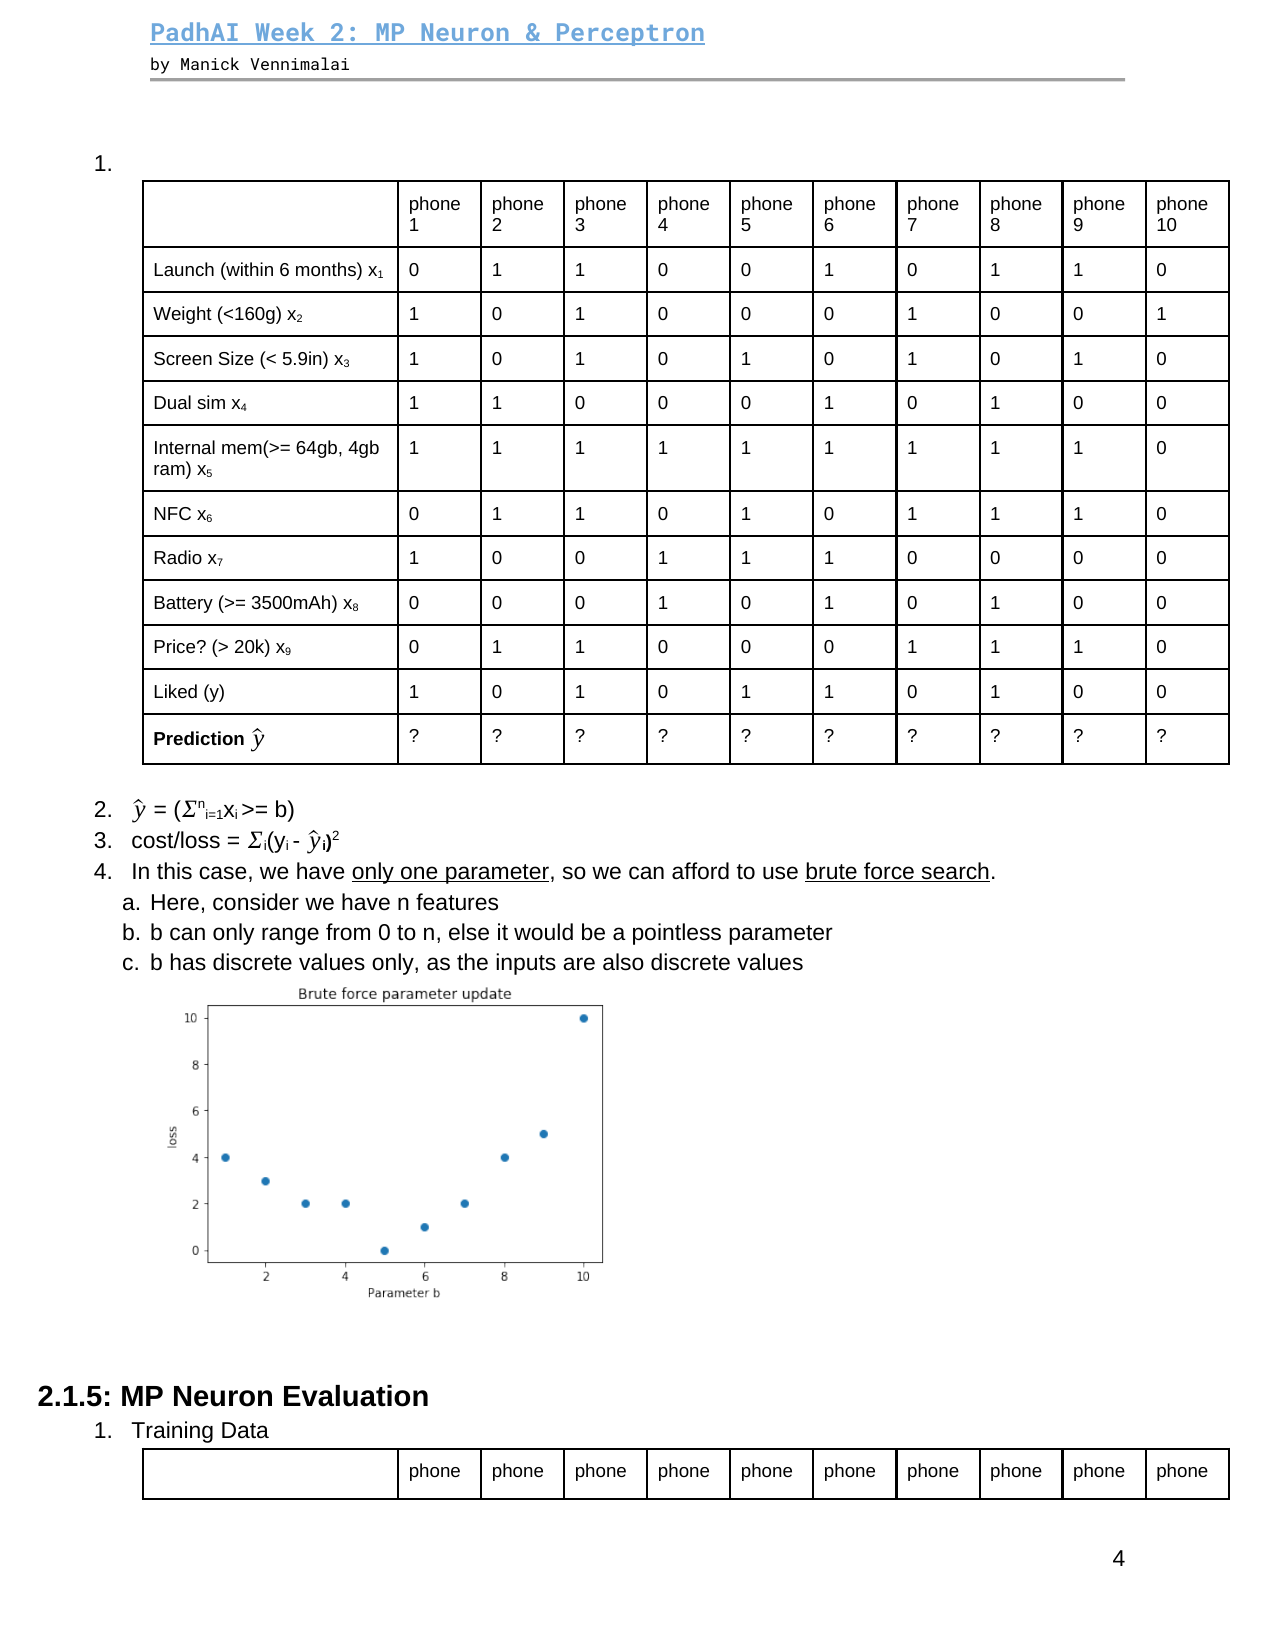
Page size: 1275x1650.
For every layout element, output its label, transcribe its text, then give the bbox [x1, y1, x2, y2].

table_header phone8 [981, 1450, 1061, 1497]
table_header phone2 [482, 182, 563, 246]
table_cell 0 [482, 670, 563, 713]
table_cell 1 [1064, 426, 1145, 490]
table_cell 0 [399, 581, 480, 624]
table_header phone4 [648, 1450, 729, 1497]
table_cell 1 [399, 293, 480, 335]
table_cell ? [731, 715, 812, 763]
table_cell 1 [648, 581, 729, 624]
table_header phone1 [399, 182, 480, 246]
table_cell 1 [731, 426, 812, 490]
table_cell 0 [1147, 537, 1228, 579]
table_cell 0 [731, 626, 812, 668]
table_cell Prediction [144, 715, 397, 763]
list In this case, we have only one parameter, so we can afford to use brute force search. [94, 858, 1125, 885]
table_cell 1 [1064, 337, 1145, 380]
table_cell 0 [731, 248, 812, 291]
table_cell Battery (>= 3500mAh) x8 [144, 581, 397, 624]
table_cell 0 [1147, 382, 1228, 424]
table_header phone7 [898, 182, 979, 246]
table_cell 0 [814, 337, 895, 380]
list Training Data [94, 1417, 1125, 1444]
table_cell 1 [898, 293, 979, 335]
table_header phone 10 [1147, 182, 1228, 246]
table_header phone5 [731, 182, 812, 246]
table_cell 0 [1147, 337, 1228, 380]
table_cell 1 [814, 426, 895, 490]
table_cell 1 [482, 626, 563, 668]
table_header phone3 [565, 1450, 646, 1497]
table_cell 0 [814, 293, 895, 335]
table_cell 1 [565, 670, 646, 713]
table_cell 1 [731, 670, 812, 713]
table_cell 1 [482, 382, 563, 424]
table_cell Radio x7 [144, 537, 397, 579]
picture [159, 979, 614, 1307]
table_cell 0 [482, 337, 563, 380]
table_cell 1 [565, 337, 646, 380]
table_header phone6 [814, 1450, 895, 1497]
table_header phone9 [1064, 1450, 1145, 1497]
table_cell Weight (<160g) x2 [144, 293, 397, 335]
table_cell 0 [482, 581, 563, 624]
table_cell 0 [981, 337, 1061, 380]
table_cell 0 [648, 293, 729, 335]
table_cell 1 [814, 537, 895, 579]
table_cell 1 [981, 248, 1061, 291]
table_cell 0 [898, 537, 979, 579]
subtitle 2.1.5: MP Neuron Evaluation [37, 1379, 1125, 1412]
table_cell 1 [565, 426, 646, 490]
table_header phone8 [981, 182, 1061, 246]
table_cell 0 [399, 248, 480, 291]
table_cell Screen Size (< 5.9in) x3 [144, 337, 397, 380]
table_cell ? [399, 715, 480, 763]
list Here, consider we have n features [122, 888, 1125, 915]
table_cell 0 [898, 581, 979, 624]
table_cell 0 [898, 248, 979, 291]
table_header phone4 [648, 182, 729, 246]
table_cell 1 [1064, 626, 1145, 668]
table_cell NFC x6 [144, 492, 397, 535]
table_cell ? [482, 715, 563, 763]
table_cell 1 [814, 581, 895, 624]
table_cell 1 [1064, 248, 1145, 291]
table_cell 1 [814, 248, 895, 291]
table_cell 1 [565, 248, 646, 291]
table_cell 1 [814, 382, 895, 424]
table_cell 1 [898, 492, 979, 535]
table_cell 0 [731, 293, 812, 335]
list = (ni=1xi >= b) [94, 795, 1125, 823]
table_cell 0 [1147, 626, 1228, 668]
table_cell 1 [814, 670, 895, 713]
table_cell 0 [814, 626, 895, 668]
table_cell 1 [399, 337, 480, 380]
table_cell 1 [482, 248, 563, 291]
table_cell 1 [399, 670, 480, 713]
table_cell 0 [814, 492, 895, 535]
table_header phone6 [814, 182, 895, 246]
table_header phone9 [1064, 182, 1145, 246]
table_cell 0 [731, 581, 812, 624]
table_cell 1 [1147, 293, 1228, 335]
table_cell ? [1064, 715, 1145, 763]
table_cell 1 [981, 492, 1061, 535]
table_cell Liked (y) [144, 670, 397, 713]
list b can only range from 0 to n, else it would be a pointless parameter [122, 919, 1125, 945]
table_cell 1 [482, 426, 563, 490]
list cost/loss = i(yi - i)2 [94, 827, 1125, 854]
table_header [144, 1450, 397, 1497]
table_header phone5 [731, 1450, 812, 1497]
table_cell 1 [482, 492, 563, 535]
table_cell 0 [1147, 492, 1228, 535]
table_cell 1 [898, 626, 979, 668]
table_cell 0 [565, 537, 646, 579]
table_cell 0 [981, 293, 1061, 335]
table_cell 1 [731, 537, 812, 579]
table_cell ? [981, 715, 1061, 763]
table_header phone3 [565, 182, 646, 246]
table_cell 0 [648, 248, 729, 291]
table_cell ? [1147, 715, 1228, 763]
table_cell 0 [648, 670, 729, 713]
table_cell 0 [1064, 537, 1145, 579]
table_cell 0 [981, 537, 1061, 579]
table_header phone 10 [1147, 1450, 1228, 1497]
table_cell 0 [1147, 426, 1228, 490]
table_cell 0 [1064, 382, 1145, 424]
table_cell 1 [565, 492, 646, 535]
table_cell 0 [648, 382, 729, 424]
table_cell 1 [981, 670, 1061, 713]
table_cell 0 [565, 581, 646, 624]
table_cell 0 [399, 626, 480, 668]
table_cell 1 [731, 337, 812, 380]
table_cell 0 [1064, 293, 1145, 335]
table_cell 0 [648, 626, 729, 668]
table_cell Launch (within 6 months) x1 [144, 248, 397, 291]
table_cell 1 [981, 581, 1061, 624]
table_cell 0 [482, 293, 563, 335]
table_header phone7 [898, 1450, 979, 1497]
table_cell 1 [565, 293, 646, 335]
table_cell 0 [1064, 670, 1145, 713]
table_cell 1 [399, 426, 480, 490]
table_cell Internal mem(>= 64gb, 4gb ram) x5 [144, 426, 397, 490]
table_cell 1 [648, 426, 729, 490]
table_cell 1 [981, 626, 1061, 668]
table_cell 1 [981, 426, 1061, 490]
table_cell 0 [565, 382, 646, 424]
table_cell 0 [399, 492, 480, 535]
table_cell Price? (> 20k) x9 [144, 626, 397, 668]
table_cell ? [565, 715, 646, 763]
table_cell 1 [731, 492, 812, 535]
table_header [144, 182, 397, 246]
table_cell 0 [1147, 581, 1228, 624]
table_cell 0 [648, 337, 729, 380]
table_cell 1 [981, 382, 1061, 424]
table_cell 1 [399, 537, 480, 579]
table_cell 0 [1147, 670, 1228, 713]
table_cell ? [898, 715, 979, 763]
table_header phone2 [482, 1450, 563, 1497]
table_cell 0 [482, 537, 563, 579]
table_cell 0 [1147, 248, 1228, 291]
table_cell 1 [565, 626, 646, 668]
table_cell 1 [898, 337, 979, 380]
table_cell 1 [399, 382, 480, 424]
table_cell ? [814, 715, 895, 763]
table_cell 0 [1064, 581, 1145, 624]
table_cell 0 [731, 382, 812, 424]
table_cell 0 [648, 492, 729, 535]
table_cell 0 [898, 382, 979, 424]
table_cell 1 [898, 426, 979, 490]
table_cell 1 [1064, 492, 1145, 535]
table_cell Dual sim x4 [144, 382, 397, 424]
table_cell 0 [898, 670, 979, 713]
table_header phone1 [399, 1450, 480, 1497]
table_cell 1 [648, 537, 729, 579]
table_cell ? [648, 715, 729, 763]
